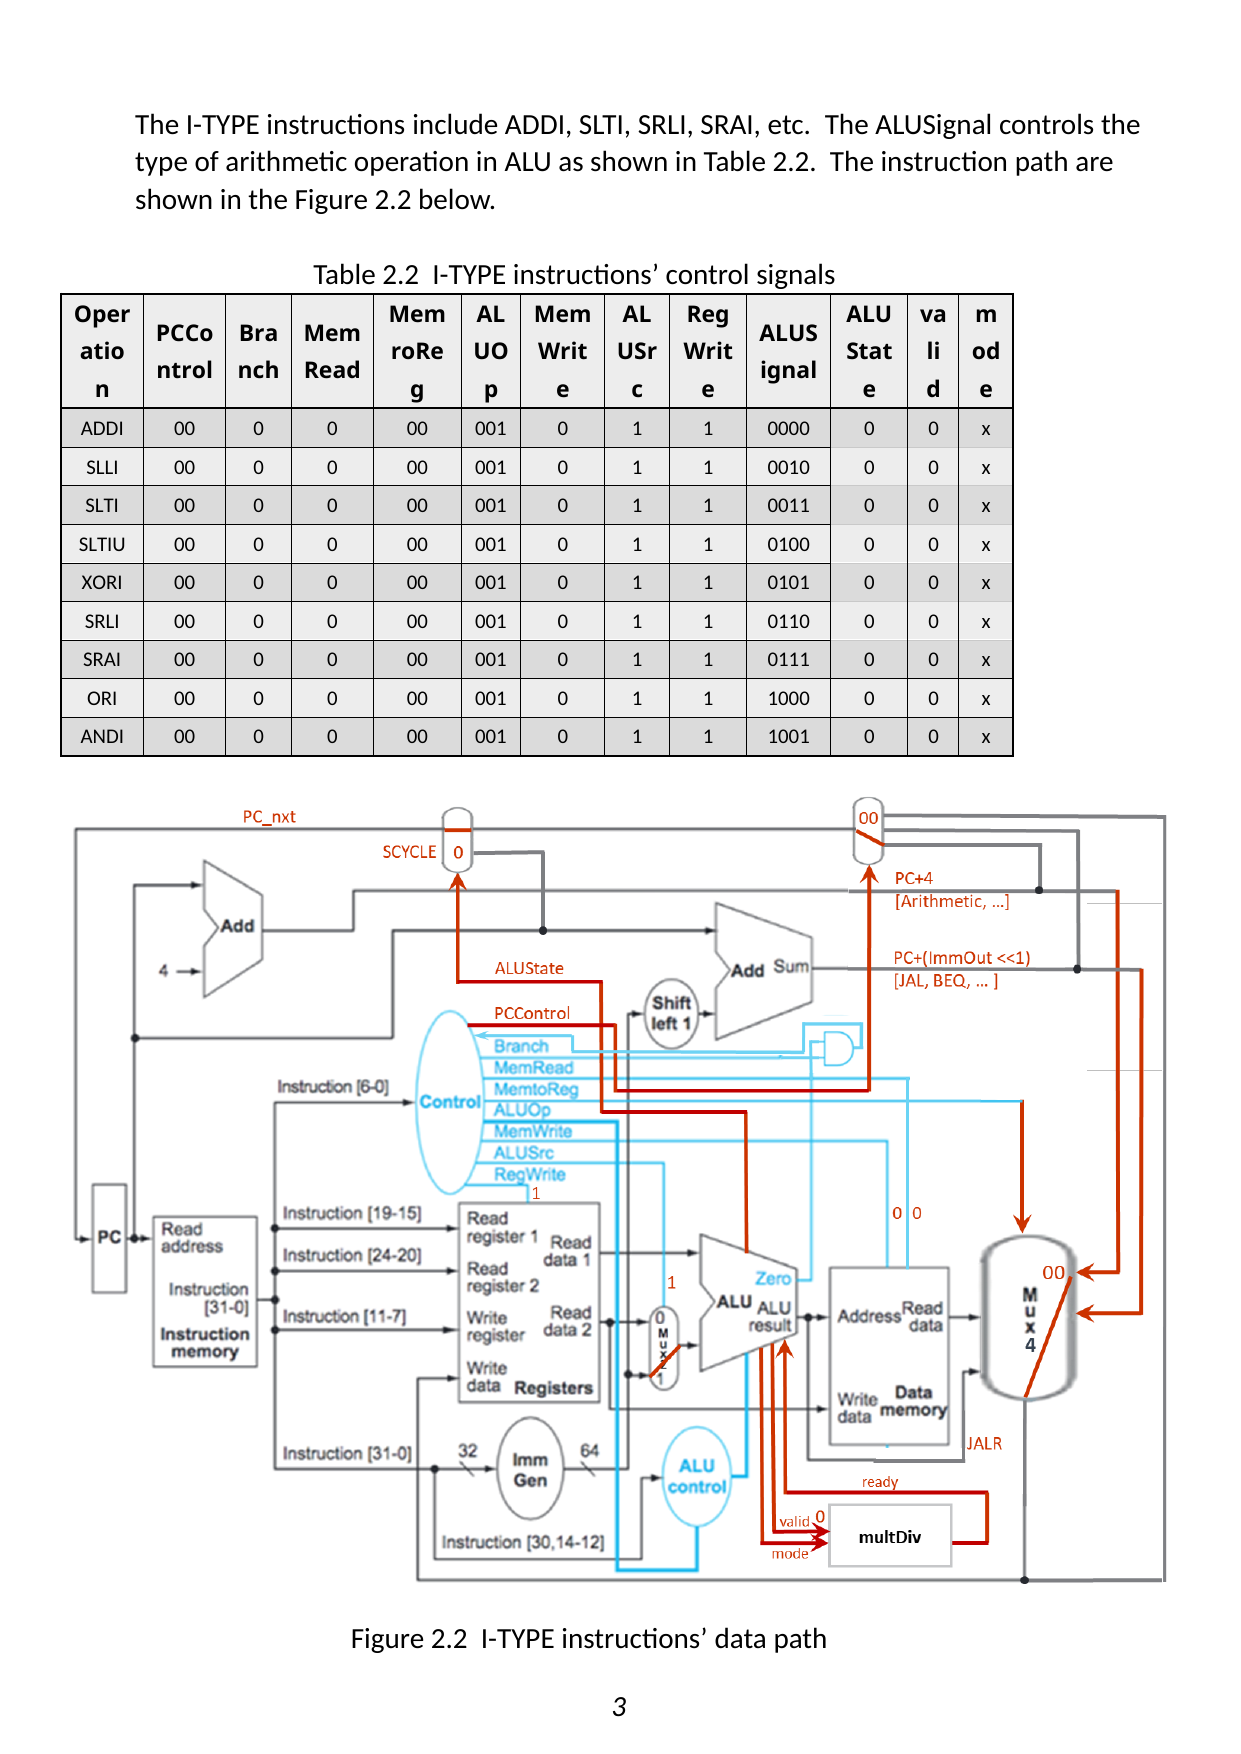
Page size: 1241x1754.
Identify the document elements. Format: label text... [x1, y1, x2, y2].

table_cell 1001 [747, 718, 830, 755]
table_cell 0 [521, 525, 604, 562]
table_cell 001 [462, 409, 520, 447]
table_cell 1 [605, 525, 669, 562]
table_cell 1000 [747, 679, 830, 717]
table_cell SRAI [62, 641, 143, 678]
table_cell 001 [462, 641, 520, 678]
table_header valid [908, 295, 958, 407]
table_cell SLTIU [62, 525, 143, 562]
table_cell 001 [462, 718, 520, 755]
list The I-TYPE instructions include ADDI, SLTI, SRLI, SRAI, etc. The ALUSignal controls the type of arithmetic operation in ALU as shown in Table 2.2. The instruction path are shown in the Figure 2.2 below. [135, 105, 1157, 218]
table_cell 0011 [747, 486, 830, 524]
table_header MemroReg [374, 295, 461, 407]
table_cell 00 [144, 448, 225, 485]
table_cell 0 [831, 602, 907, 639]
picture [60, 794, 1167, 1600]
table_cell 0 [831, 718, 907, 755]
table_cell 0 [226, 486, 291, 524]
table_cell 0000 [747, 409, 830, 447]
table_cell 0 [521, 486, 604, 524]
table_cell 00 [374, 641, 461, 678]
table_cell x [959, 641, 1012, 678]
table_cell 0 [831, 679, 907, 717]
table_cell 001 [462, 486, 520, 524]
table_header ALUOp [462, 295, 520, 407]
table_cell ANDI [62, 718, 143, 755]
table_cell 00 [374, 718, 461, 755]
table_cell 1 [670, 602, 746, 639]
table_cell 00 [374, 525, 461, 562]
table_header ALUState [831, 295, 907, 407]
table_cell 0 [521, 641, 604, 678]
table_cell 0 [226, 525, 291, 562]
table_cell 00 [144, 718, 225, 755]
table_header ALUSrc [605, 295, 669, 407]
table_cell 1 [605, 409, 669, 447]
table_cell x [959, 679, 1012, 717]
table_cell x [959, 409, 1012, 447]
table_cell x [959, 602, 1012, 639]
table_cell 0 [831, 448, 907, 485]
table_cell 0 [908, 409, 958, 447]
table_cell 0101 [747, 564, 830, 601]
table_cell 1 [670, 486, 746, 524]
table_cell 1 [670, 448, 746, 485]
table_cell 00 [374, 448, 461, 485]
table_cell x [959, 486, 1012, 524]
table_cell 1 [605, 564, 669, 601]
table_header mode [959, 295, 1012, 407]
table_cell 1 [670, 525, 746, 562]
table_cell 0 [908, 679, 958, 717]
table_header RegWrite [670, 295, 746, 407]
table_cell 001 [462, 602, 520, 639]
table_cell 0 [831, 525, 907, 562]
table_cell 0 [292, 718, 373, 755]
list Table 2.2 I-TYPE instructions’ control signals [135, 255, 1157, 293]
table_cell 0 [908, 448, 958, 485]
table_cell 00 [374, 602, 461, 639]
table_cell 001 [462, 448, 520, 485]
table_cell 00 [144, 641, 225, 678]
table_cell 0 [831, 641, 907, 678]
table_cell x [959, 718, 1012, 755]
table_cell 0 [831, 409, 907, 447]
table_cell 0 [908, 718, 958, 755]
table_cell 1 [605, 602, 669, 639]
table_cell ORI [62, 679, 143, 717]
table_cell 0 [908, 602, 958, 639]
table_header ALUSignal [747, 295, 830, 407]
table_cell 0110 [747, 602, 830, 639]
table_cell 0 [292, 602, 373, 639]
table_cell 00 [144, 409, 225, 447]
table_cell 00 [374, 679, 461, 717]
table_cell 0 [292, 409, 373, 447]
table_cell 0 [831, 486, 907, 524]
table_cell 0100 [747, 525, 830, 562]
table_cell 0 [226, 718, 291, 755]
table_cell 0 [226, 564, 291, 601]
table_cell 0 [292, 525, 373, 562]
table_cell 0 [908, 486, 958, 524]
table_cell 00 [374, 486, 461, 524]
table_cell 1 [670, 641, 746, 678]
table_cell 0 [226, 602, 291, 639]
table_cell 1 [670, 718, 746, 755]
table_cell 001 [462, 564, 520, 601]
table_cell 0 [521, 448, 604, 485]
table_cell SLLI [62, 448, 143, 485]
table_cell 1 [605, 486, 669, 524]
table_cell x [959, 448, 1012, 485]
list Figure 2.2 I-TYPE instructions’ data path [235, 1620, 1157, 1657]
table_header PCControl [144, 295, 225, 407]
table_cell 00 [144, 564, 225, 601]
table_cell 0 [292, 641, 373, 678]
table_header Branch [226, 295, 291, 407]
table_cell 0 [226, 679, 291, 717]
table_cell 0 [521, 564, 604, 601]
table_cell 00 [374, 564, 461, 601]
table_cell ADDI [62, 409, 143, 447]
table_cell 0 [908, 641, 958, 678]
table_cell x [959, 564, 1012, 601]
table_cell 0 [521, 409, 604, 447]
table_cell 0 [292, 564, 373, 601]
table_cell 1 [605, 641, 669, 678]
table_cell 1 [670, 409, 746, 447]
table_cell 00 [144, 486, 225, 524]
table_cell 0111 [747, 641, 830, 678]
table_cell x [959, 525, 1012, 562]
table_cell 0 [292, 486, 373, 524]
table_cell 1 [670, 679, 746, 717]
table_cell SLTI [62, 486, 143, 524]
table_cell 00 [144, 602, 225, 639]
table_cell SRLI [62, 602, 143, 639]
table_cell 001 [462, 525, 520, 562]
table_cell 0 [292, 448, 373, 485]
table_cell 0 [831, 564, 907, 601]
table_cell 1 [670, 564, 746, 601]
table_cell 00 [374, 409, 461, 447]
table_cell 0 [226, 448, 291, 485]
table_cell 0 [521, 679, 604, 717]
table_cell 1 [605, 679, 669, 717]
table_cell 1 [605, 718, 669, 755]
table_header MemWrite [521, 295, 604, 407]
table_cell 0 [226, 409, 291, 447]
table_cell 0 [292, 679, 373, 717]
table_cell 00 [144, 525, 225, 562]
table_cell 0 [908, 525, 958, 562]
table_cell 0 [521, 602, 604, 639]
table_cell 00 [144, 679, 225, 717]
table_cell 0 [521, 718, 604, 755]
table_cell 0 [226, 641, 291, 678]
table_cell 1 [605, 448, 669, 485]
table_cell 001 [462, 679, 520, 717]
table_header MemRead [292, 295, 373, 407]
table_cell XORI [62, 564, 143, 601]
table_cell 0 [908, 564, 958, 601]
table_header Operation [62, 295, 143, 407]
table_cell 0010 [747, 448, 830, 485]
